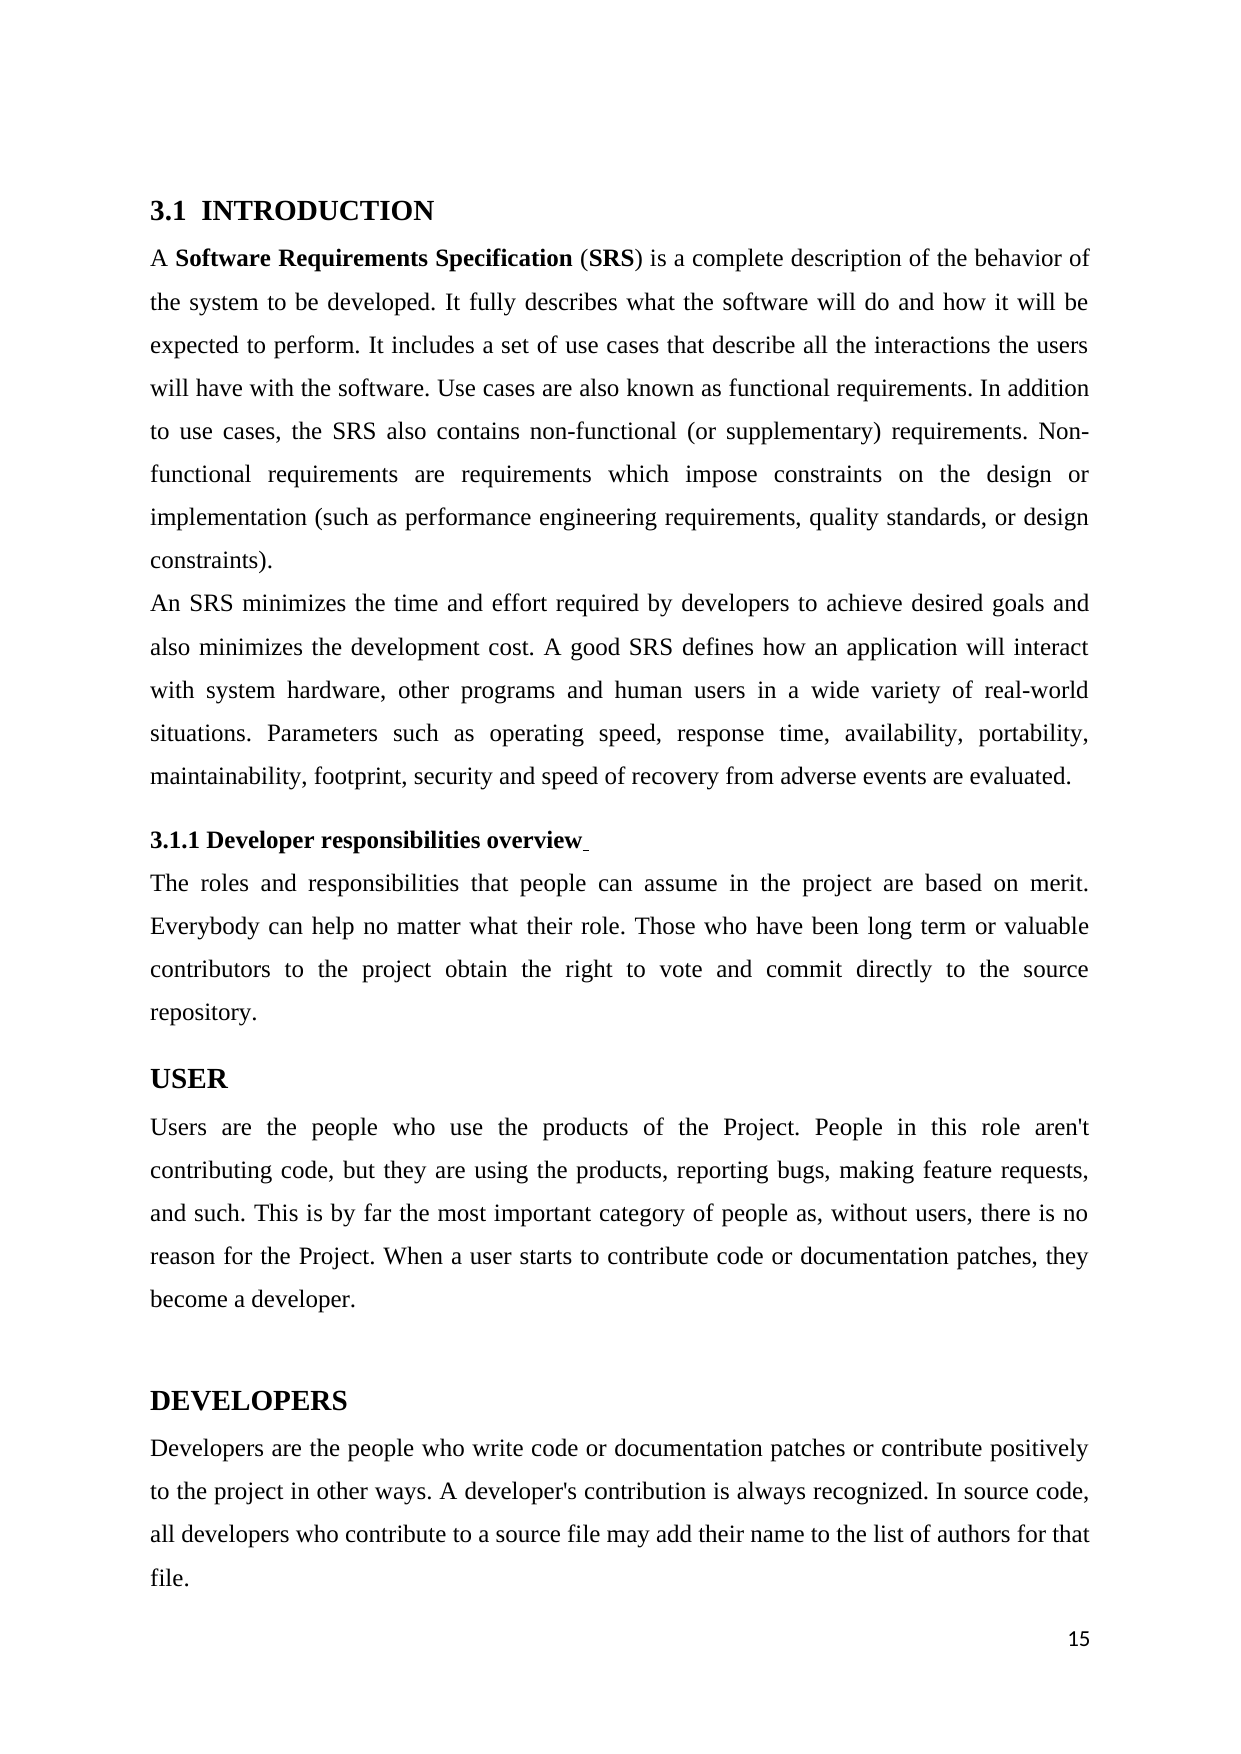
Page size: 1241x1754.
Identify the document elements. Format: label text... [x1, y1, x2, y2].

text 3.1 INTRODUCTION [150, 193, 1090, 227]
text The roles and responsibilities that people can assume in the project are based on merit. Everybody can help no matter what their role. Those who have been long term or valuable contributors to the project obtain the right to vote and commit directly to the source repository. [150, 868, 1090, 1026]
text Users are the people who use the products of the Project. People in this role aren't contributing code, but they are using the products, reporting bugs, making feature requests, and such. This is by far the most important category of people as, without users, there is no reason for the Project. When a user starts to contribute code or documentation patches, they become a developer. [150, 1112, 1090, 1313]
text 3.1.1 Developer responsibilities overview [150, 825, 1090, 854]
text A Software Requirements Specification (SRS) is a complete description of the behavior of the system to be developed. It fully describes what the software will do and how it will be expected to perform. It includes a set of use cases that describe all the interactions the users will have with the software. Use cases are also known as functional requirements. In addition to use cases, the SRS also contains non-functional (or supplementary) requirements. Non-functional requirements are requirements which impose constraints on the design or implementation (such as performance engineering requirements, quality standards, or design constraints). [150, 243, 1090, 574]
text USER [150, 1061, 1090, 1095]
text Developers are the people who write code or documentation patches or contribute positively to the project in other ways. A developer's contribution is always recognized. In source code, all developers who contribute to a source file may add their name to the list of authors for that file. [150, 1433, 1090, 1591]
text DEVELOPERS [150, 1383, 1090, 1416]
text An SRS minimizes the time and effort required by developers to achieve desired goals and also minimizes the development cost. A good SRS defines how an application will interact with system hardware, other programs and human users in a wide variety of real-world situations. Parameters such as operating speed, response time, availability, portability, maintainability, footprint, security and speed of recovery from adverse events are evaluated. [150, 588, 1090, 790]
